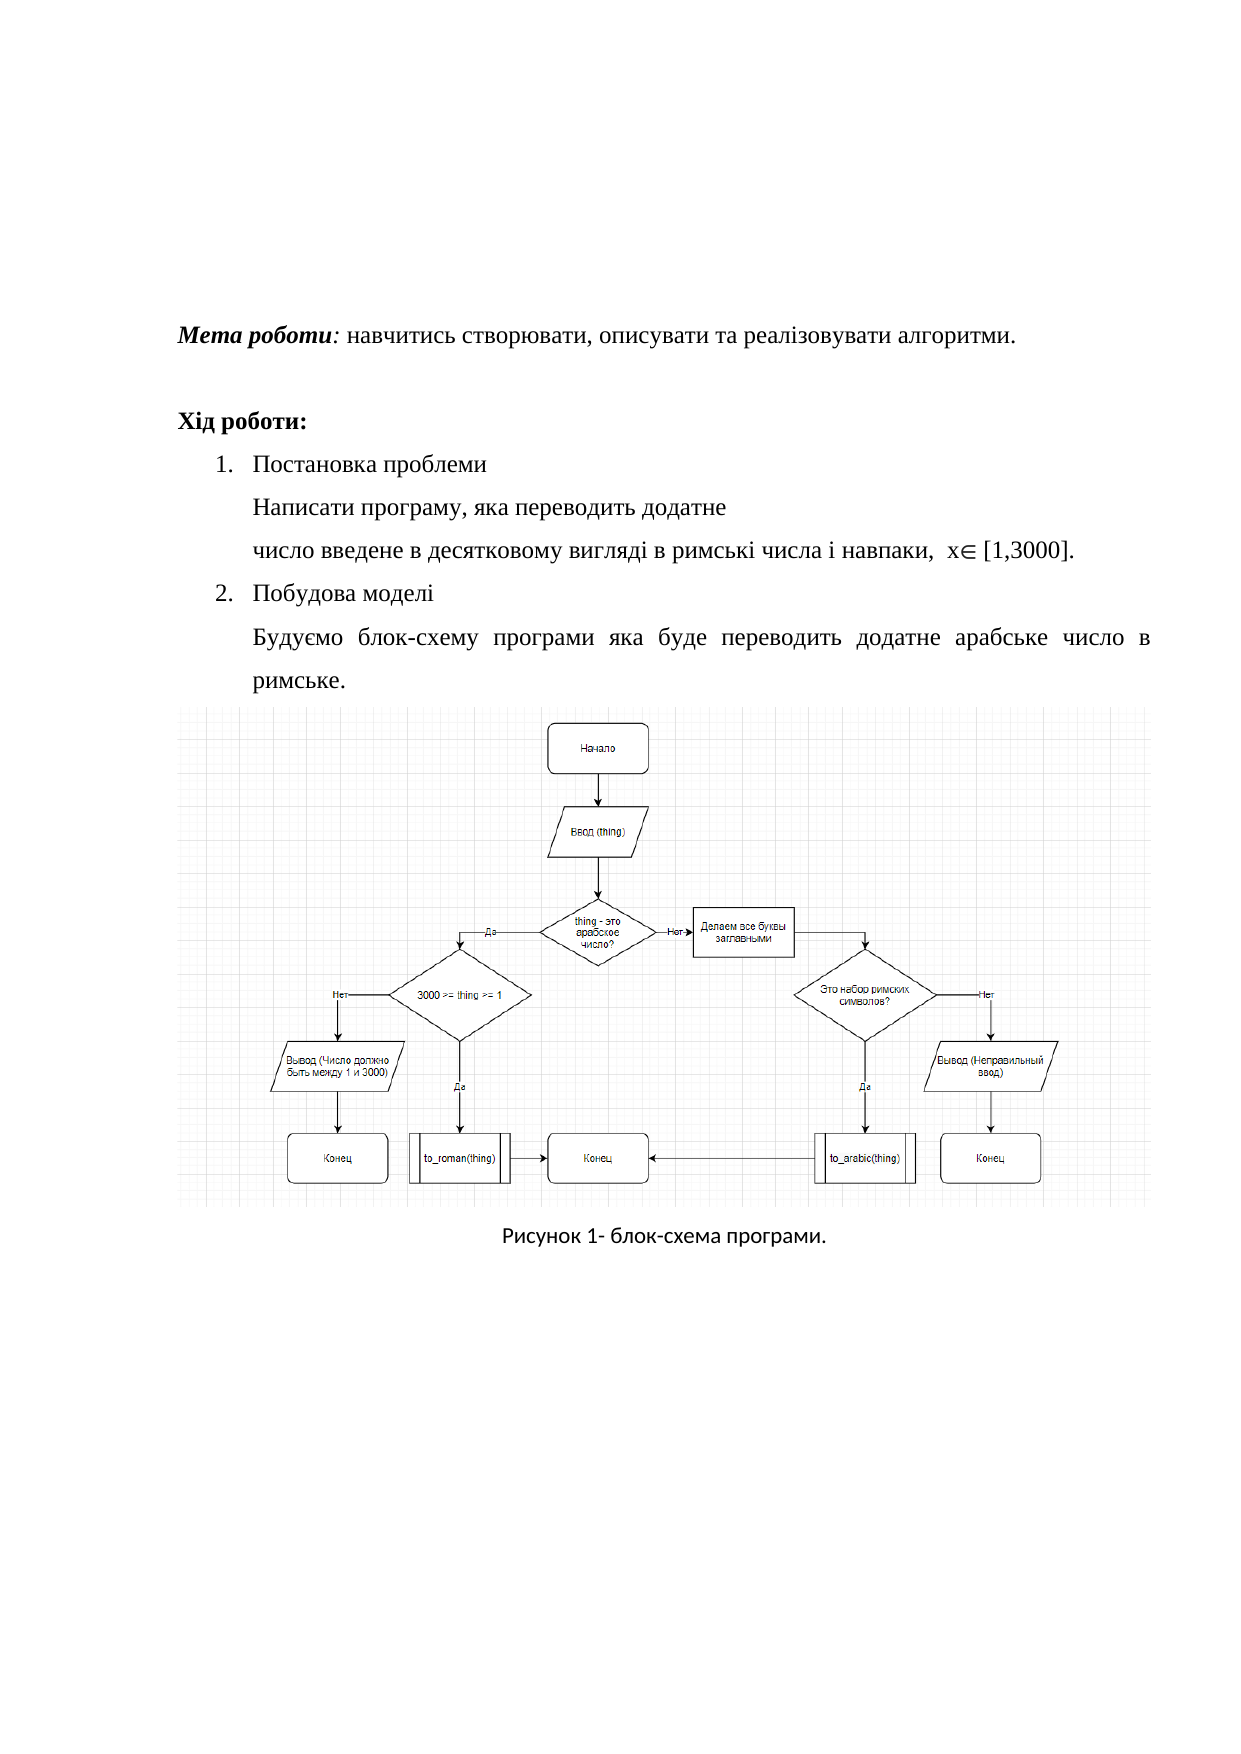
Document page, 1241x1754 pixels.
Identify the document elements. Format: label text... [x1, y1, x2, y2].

list Побудова моделі [215, 578, 1152, 607]
text Мета роботи: навчитись створювати, описувати та реалізовувати алгоритми. [177, 320, 1152, 348]
text число введене в десятковому вигляді в римські числа і навпаки, х∈ [1,3000]. [252, 535, 1152, 564]
picture [177, 707, 1151, 1207]
text Хід роботи: [177, 406, 1152, 435]
text Написати програму, яка переводить додатне [177, 492, 1152, 521]
text Будуємо блок-схему програми яка буде переводить додатне арабське число в римське. [252, 622, 1152, 693]
list Постановка проблеми [215, 449, 1152, 478]
text Рисунок 1- блок-схема програми. [177, 1221, 1152, 1249]
